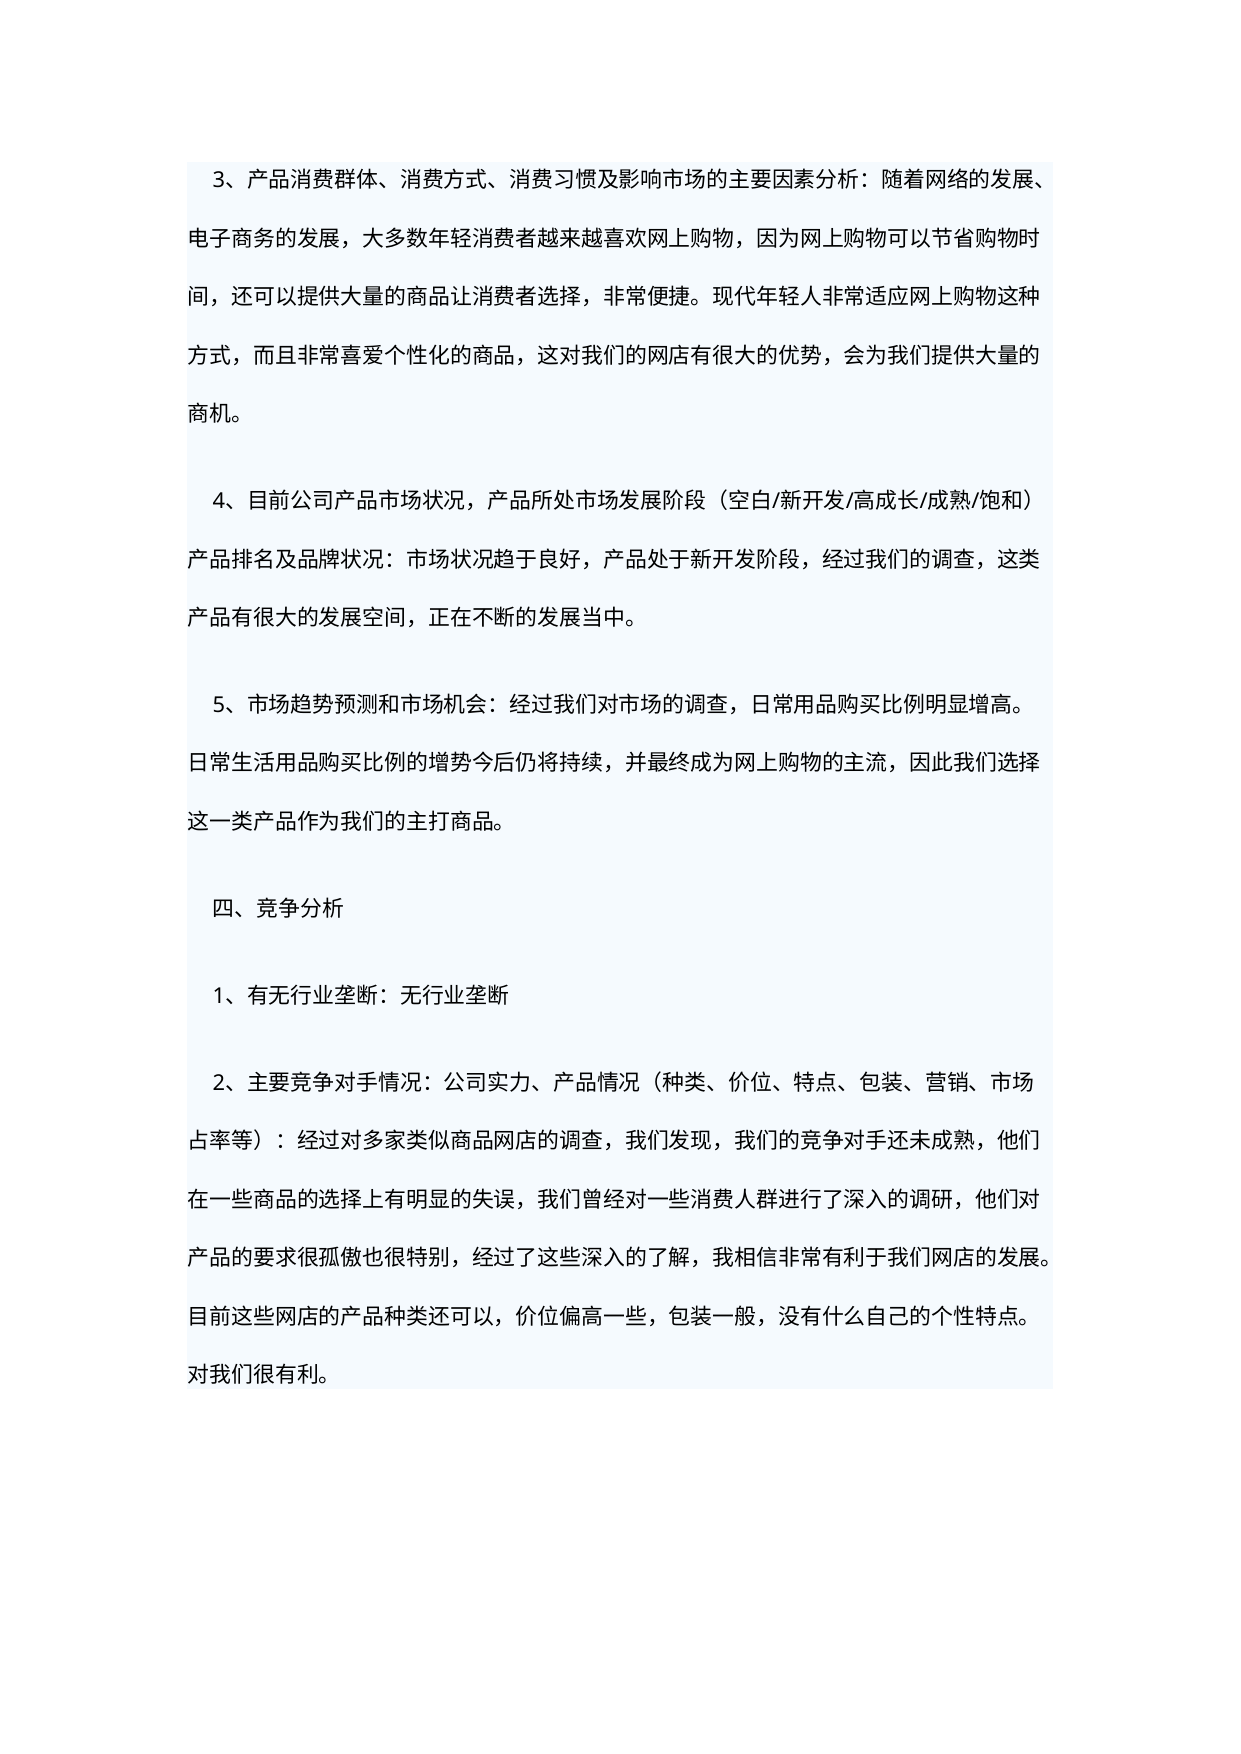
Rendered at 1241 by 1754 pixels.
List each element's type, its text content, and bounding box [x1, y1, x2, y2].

text 四、竞争分析 [187, 890, 1053, 923]
text 5、市场趋势预测和市场机会：经过我们对市场的调查，日常用品购买比例明显增高。日常生活用品购买比例的增势今后仍将持续，并最终成为网上购物的主流，因此我们选择这一类产品作为我们的主打商品。 [187, 687, 1053, 836]
text 1、有无行业垄断：无行业垄断 [187, 977, 1053, 1010]
text 2、主要竞争对手情况：公司实力、产品情况（种类、价位、特点、包装、营销、市场占率等）：经过对多家类似商品网店的调查，我们发现，我们的竞争对手还未成熟，他们在一些商品的选择上有明显的失误，我们曾经对一些消费人群进行了深入的调研，他们对产品的要求很孤傲也很特别，经过了这些深入的了解，我相信非常有利于我们网店的发展。目前这些网店的产品种类还可以，价位偏高一些，包装一般，没有什么自己的个性特点。对我们很有利。 [187, 1064, 1053, 1389]
text 4、目前公司产品市场状况，产品所处市场发展阶段（空白/新开发/高成长/成熟/饱和）产品排名及品牌状况：市场状况趋于良好，产品处于新开发阶段，经过我们的调查，这类产品有很大的发展空间，正在不断的发展当中。 [187, 483, 1053, 632]
text 3、产品消费群体、消费方式、消费习惯及影响市场的主要因素分析：随着网络的发展、电子商务的发展，大多数年轻消费者越来越喜欢网上购物，因为网上购物可以节省购物时间，还可以提供大量的商品让消费者选择，非常便捷。现代年轻人非常适应网上购物这种方式，而且非常喜爱个性化的商品，这对我们的网店有很大的优势，会为我们提供大量的商机。 [187, 162, 1053, 428]
